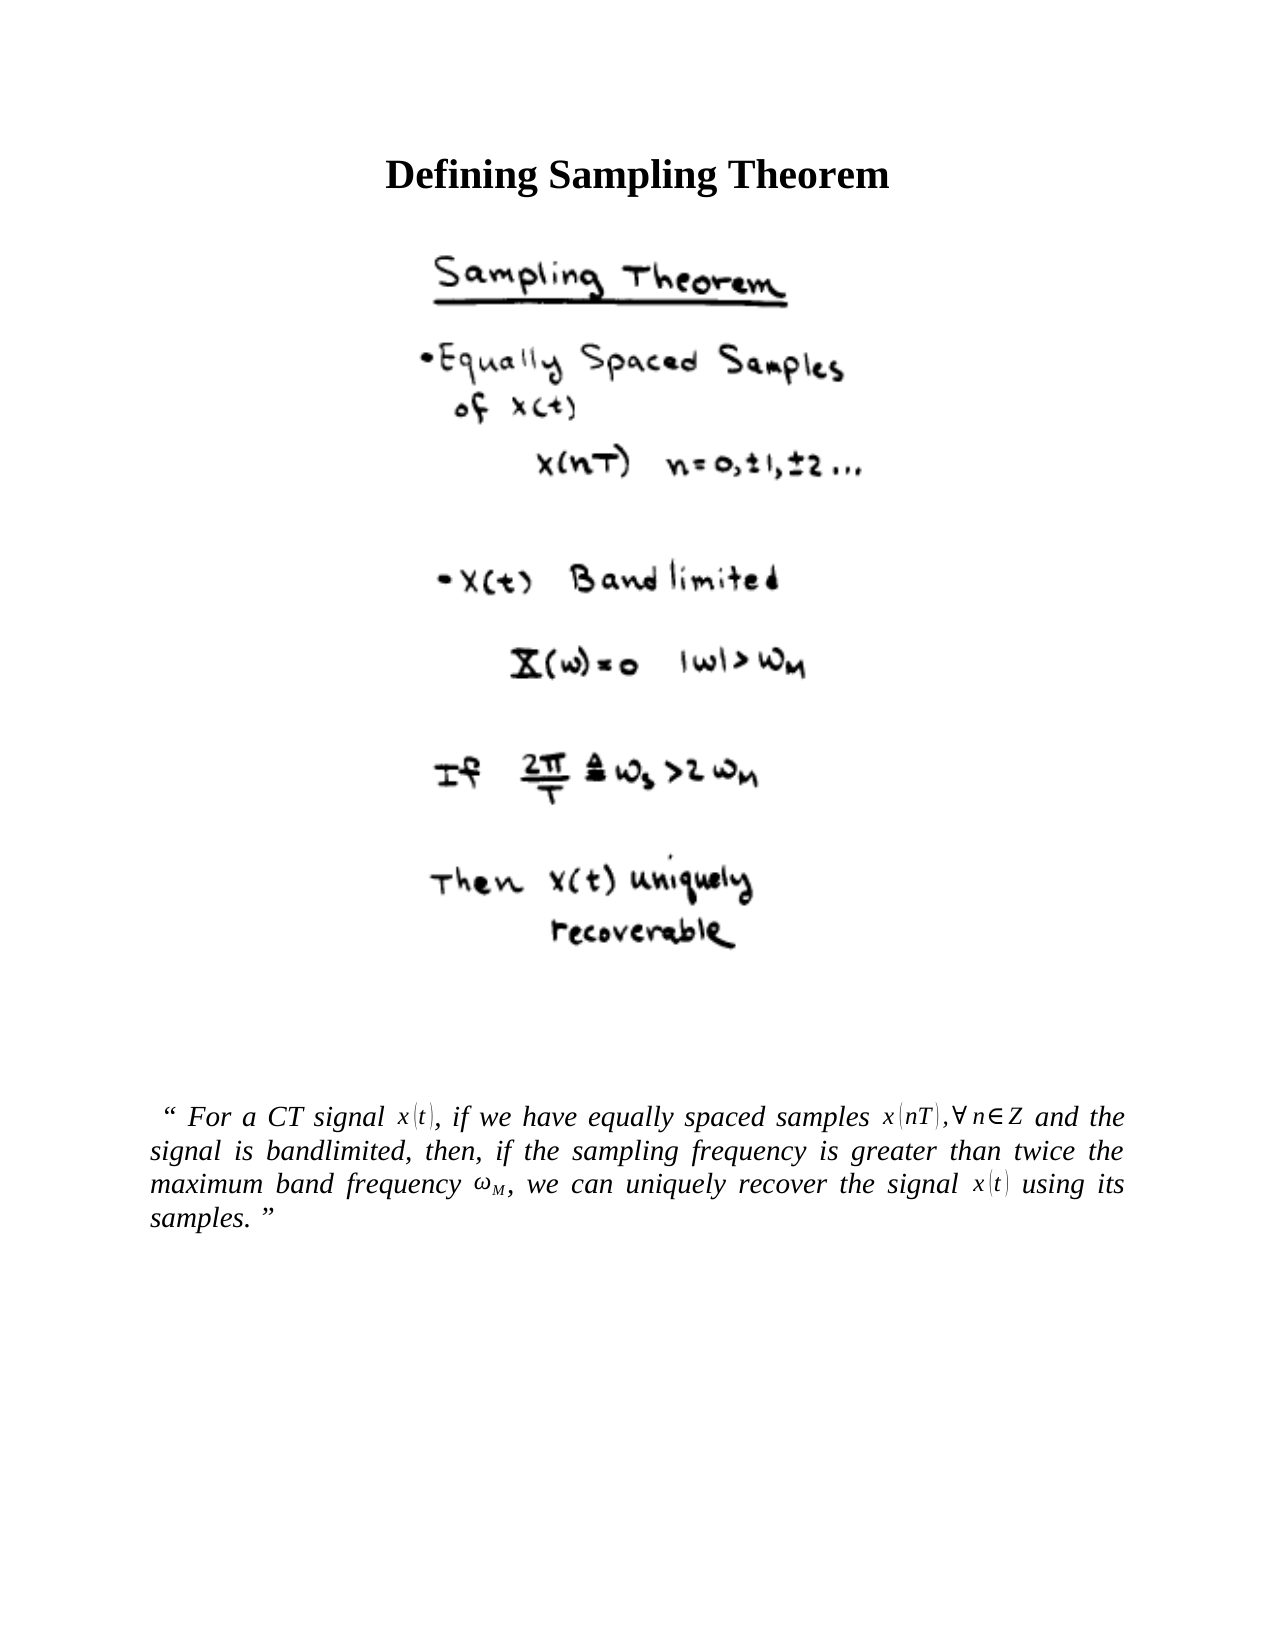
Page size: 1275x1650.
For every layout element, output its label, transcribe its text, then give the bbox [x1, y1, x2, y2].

text “ For a CT signal , if we have equally spaced samples and the signal is bandlimited, then, if the sampling frequency is greater than twice the maximum band frequency , we can uniquely recover the signal using its samples. ” [150, 1099, 1125, 1234]
picture [407, 236, 869, 973]
text Defining Sampling Theorem [150, 150, 1125, 198]
